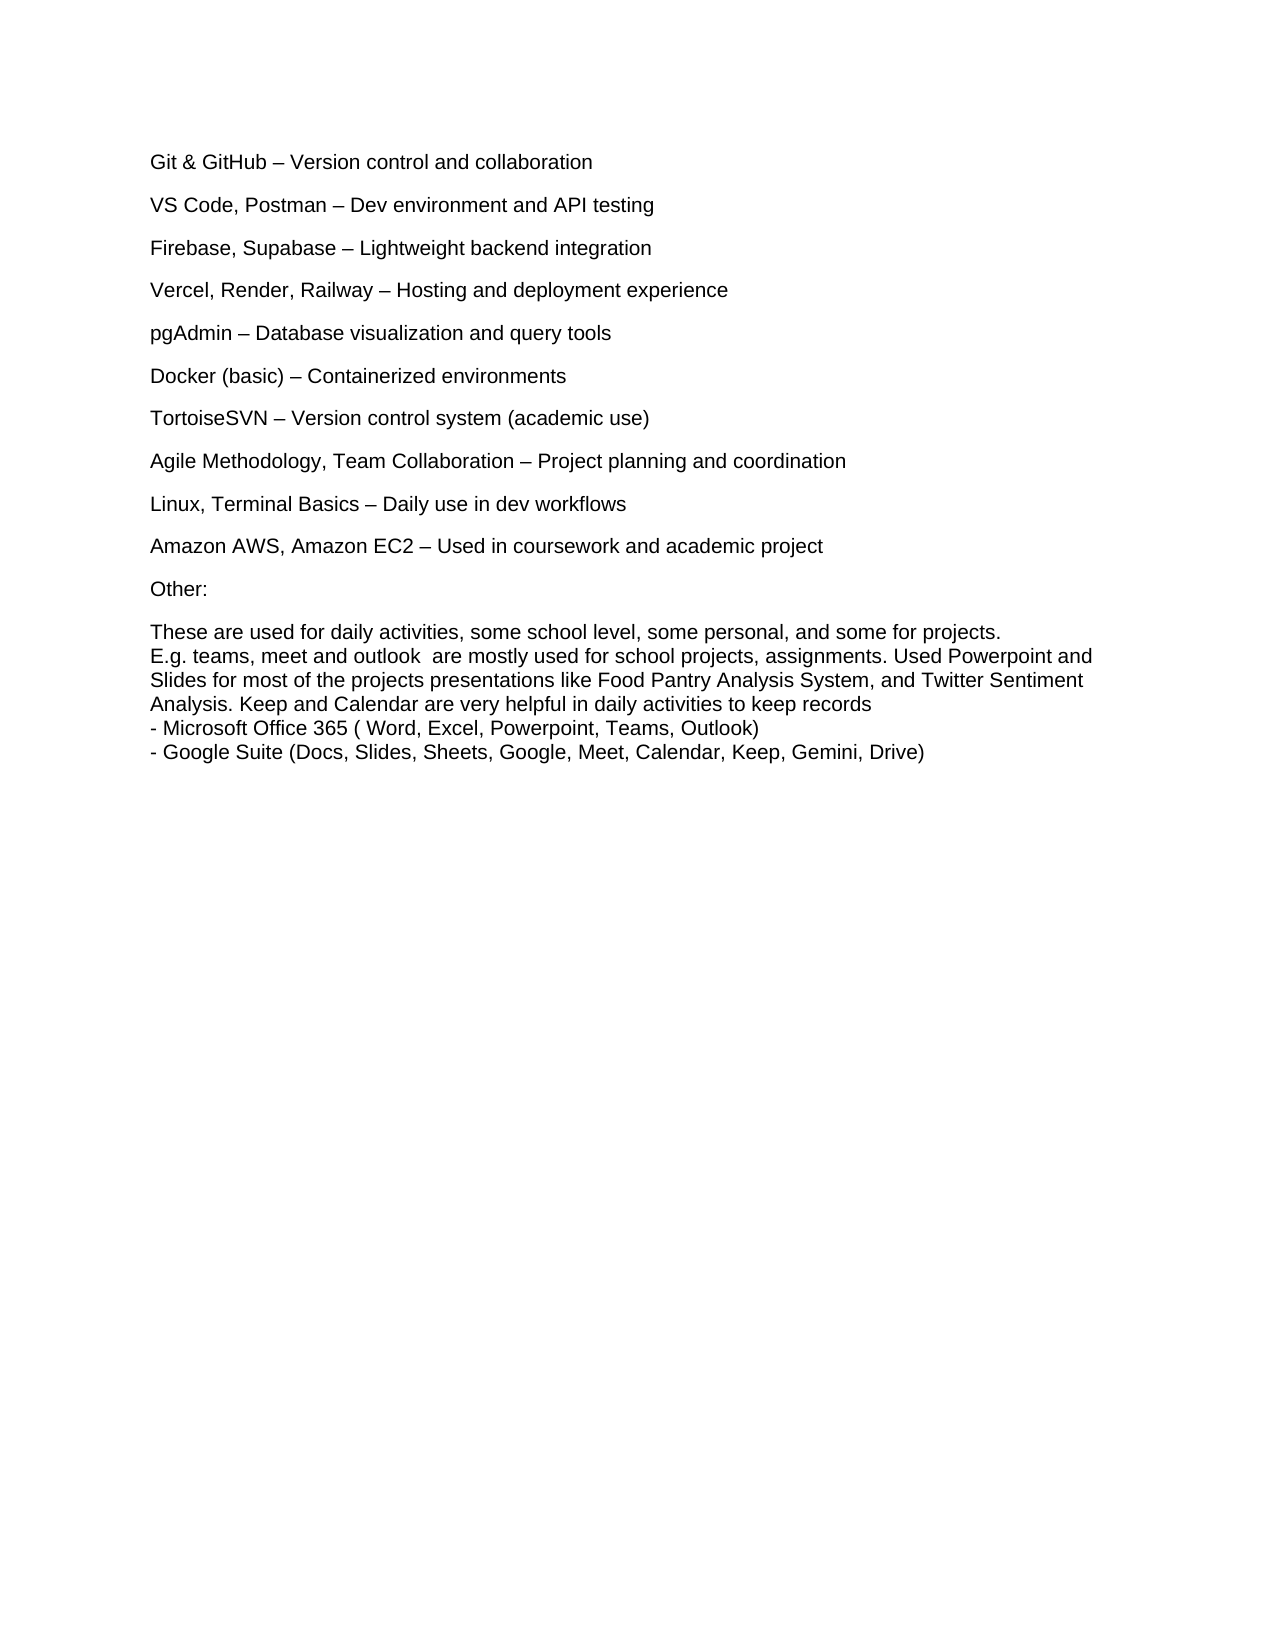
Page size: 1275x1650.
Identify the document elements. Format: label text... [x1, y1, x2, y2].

text Firebase, Supabase – Lightweight backend integration [150, 235, 1125, 259]
text Other: [150, 577, 1125, 601]
text TortoiseSVN – Version control system (academic use) [150, 406, 1125, 430]
text Docker (basic) – Containerized environments [150, 363, 1125, 387]
text Agile Methodology, Team Collaboration – Project planning and coordination [150, 449, 1125, 473]
text Vercel, Render, Railway – Hosting and deployment experience [150, 278, 1125, 302]
text Git & GitHub – Version control and collaboration [150, 150, 1125, 174]
text pgAdmin – Database visualization and query tools [150, 321, 1125, 345]
text VS Code, Postman – Dev environment and API testing [150, 193, 1125, 217]
text These are used for daily activities, some school level, some personal, and some for projects. E.g. teams, meet and outlook are mostly used for school projects, assignments. Used Powerpoint and Slides for most of the projects presentations like Food Pantry Analysis System, and Twitter Sentiment Analysis. Keep and Calendar are very helpful in daily activities to keep records - Microsoft Office 365 ( Word, Excel, Powerpoint, Teams, Outlook) - Google Suite (Docs, Slides, Sheets, Google, Meet, Calendar, Keep, Gemini, Drive) [150, 620, 1125, 763]
text Amazon AWS, Amazon EC2 – Used in coursework and academic project [150, 534, 1125, 558]
text Linux, Terminal Basics – Daily use in dev workflows [150, 492, 1125, 516]
